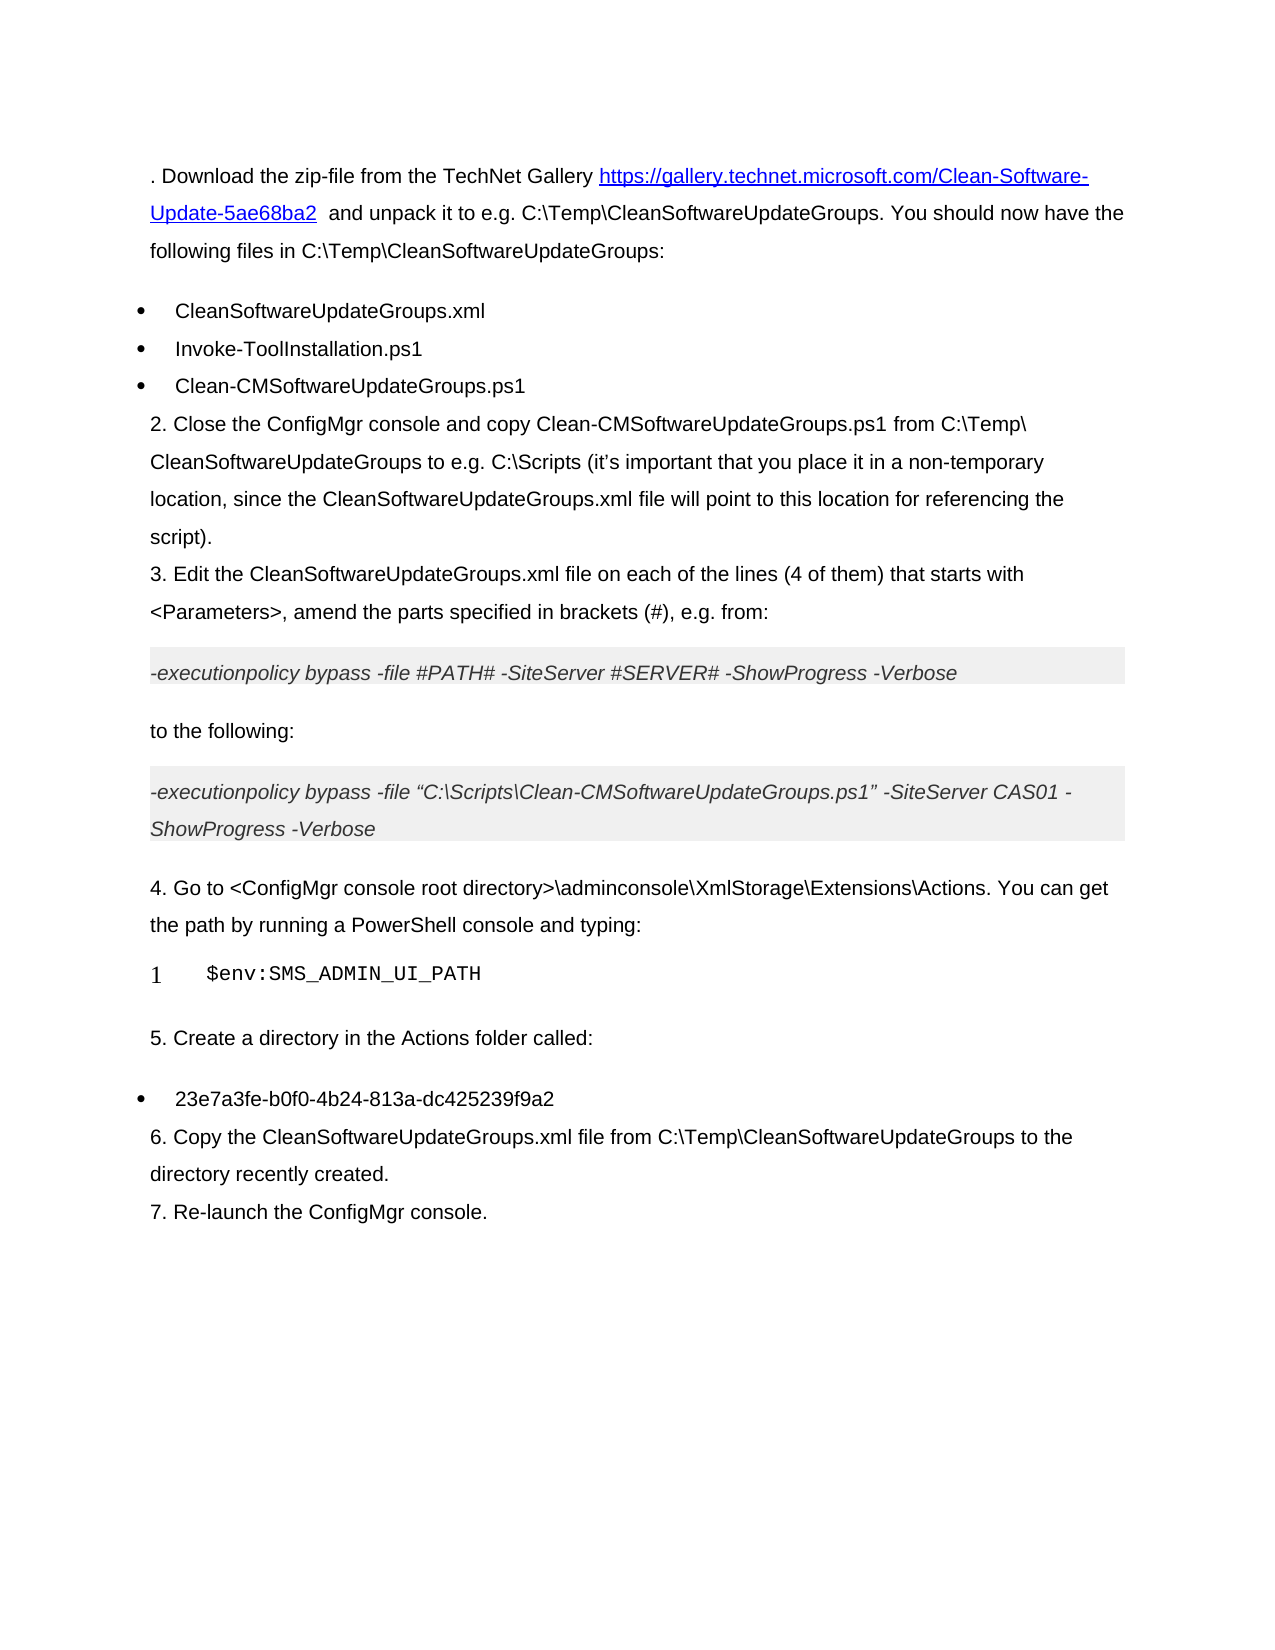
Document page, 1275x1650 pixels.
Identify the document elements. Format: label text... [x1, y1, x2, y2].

text 2. Close the ConfigMgr console and copy Clean-CMSoftwareUpdateGroups.ps1 from C:\Temp\CleanSoftwareUpdateGroups to e.g. C:\Scripts (it’s important that you place it in a non-temporary location, since the CleanSoftwareUpdateGroups.xml file will point to this location for referencing the script). 3. Edit the CleanSoftwareUpdateGroups.xml file on each of the lines (4 of them) that starts with <Parameters>, amend the parts specified in brackets (#), e.g. from: [150, 398, 1125, 623]
table_header 1 [150, 960, 206, 1013]
list Clean-CMSoftwareUpdateGroups.ps1 [137, 361, 1125, 398]
table_header $env:SMS_ADMIN_UI_PATH [206, 960, 1275, 1013]
text -executionpolicy bypass -file #PATH# -SiteServer #SERVER# -ShowProgress -Verbose [150, 647, 1125, 684]
text . Download the zip-file from the TechNet Gallery https://gallery.technet.microsoft.com/Clean-Software-Update-5ae68ba2 and unpack it to e.g. C:\Temp\CleanSoftwareUpdateGroups. You should now have the following files in C:\Temp\CleanSoftwareUpdateGroups: [150, 150, 1125, 262]
list 23e7a3fe-b0f0-4b24-813a-dc425239f9a2 [137, 1073, 1125, 1111]
text -executionpolicy bypass -file “C:\Scripts\Clean-CMSoftwareUpdateGroups.ps1” -SiteServer CAS01 -ShowProgress -Verbose [150, 766, 1125, 841]
list CleanSoftwareUpdateGroups.xml [137, 286, 1125, 323]
text 4. Go to <ConfigMgr console root directory>\adminconsole\XmlStorage\Extensions\Actions. You can get the path by running a PowerShell console and typing: [150, 862, 1125, 937]
text 6. Copy the CleanSoftwareUpdateGroups.xml file from C:\Temp\CleanSoftwareUpdateGroups to the directory recently created. 7. Re-launch the ConfigMgr console. [150, 1111, 1125, 1223]
text 5. Create a directory in the Actions folder called: [150, 1013, 1125, 1050]
text to the following: [150, 705, 1125, 743]
list Invoke-ToolInstallation.ps1 [137, 323, 1125, 361]
